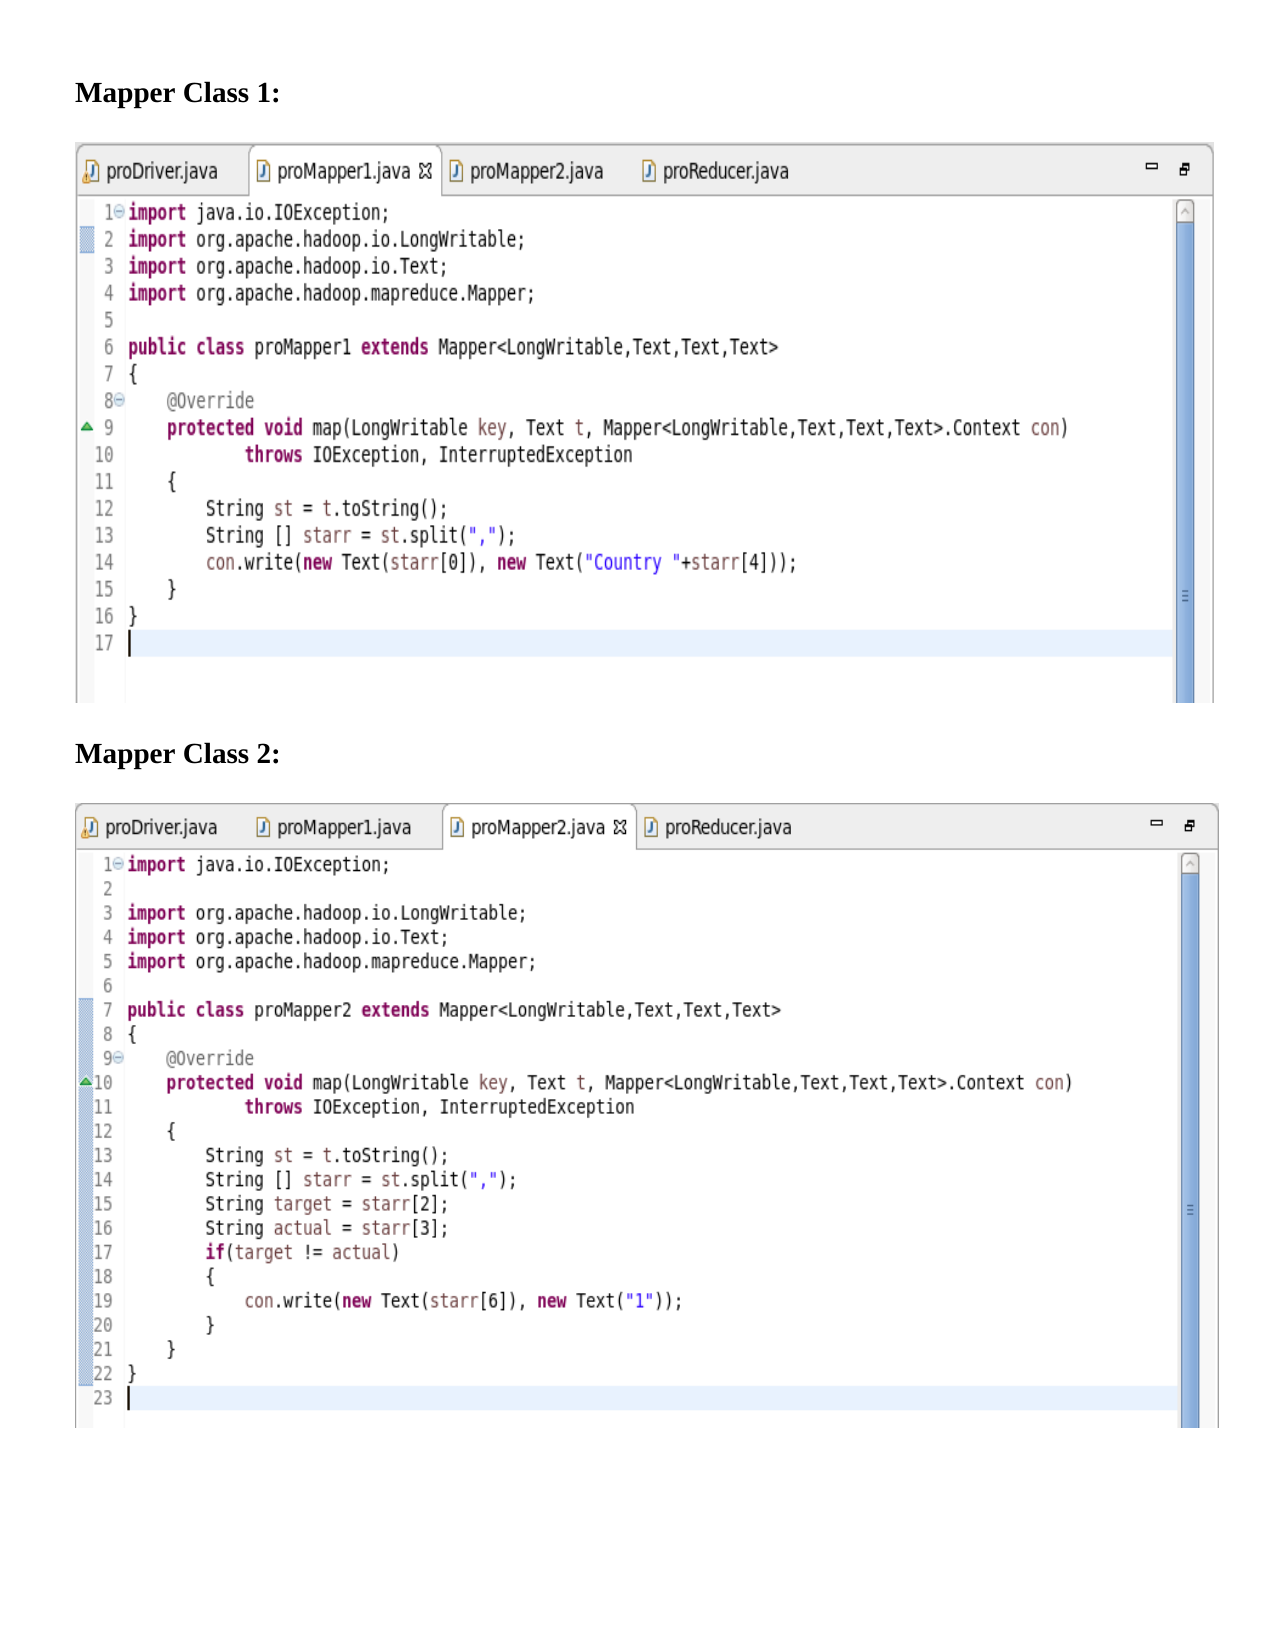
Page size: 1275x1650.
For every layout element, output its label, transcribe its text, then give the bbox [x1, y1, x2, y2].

text Mapper Class 2: [75, 737, 1200, 770]
text Mapper Class 1: [75, 75, 1200, 108]
picture [75, 803, 1219, 1428]
picture [75, 142, 1214, 703]
